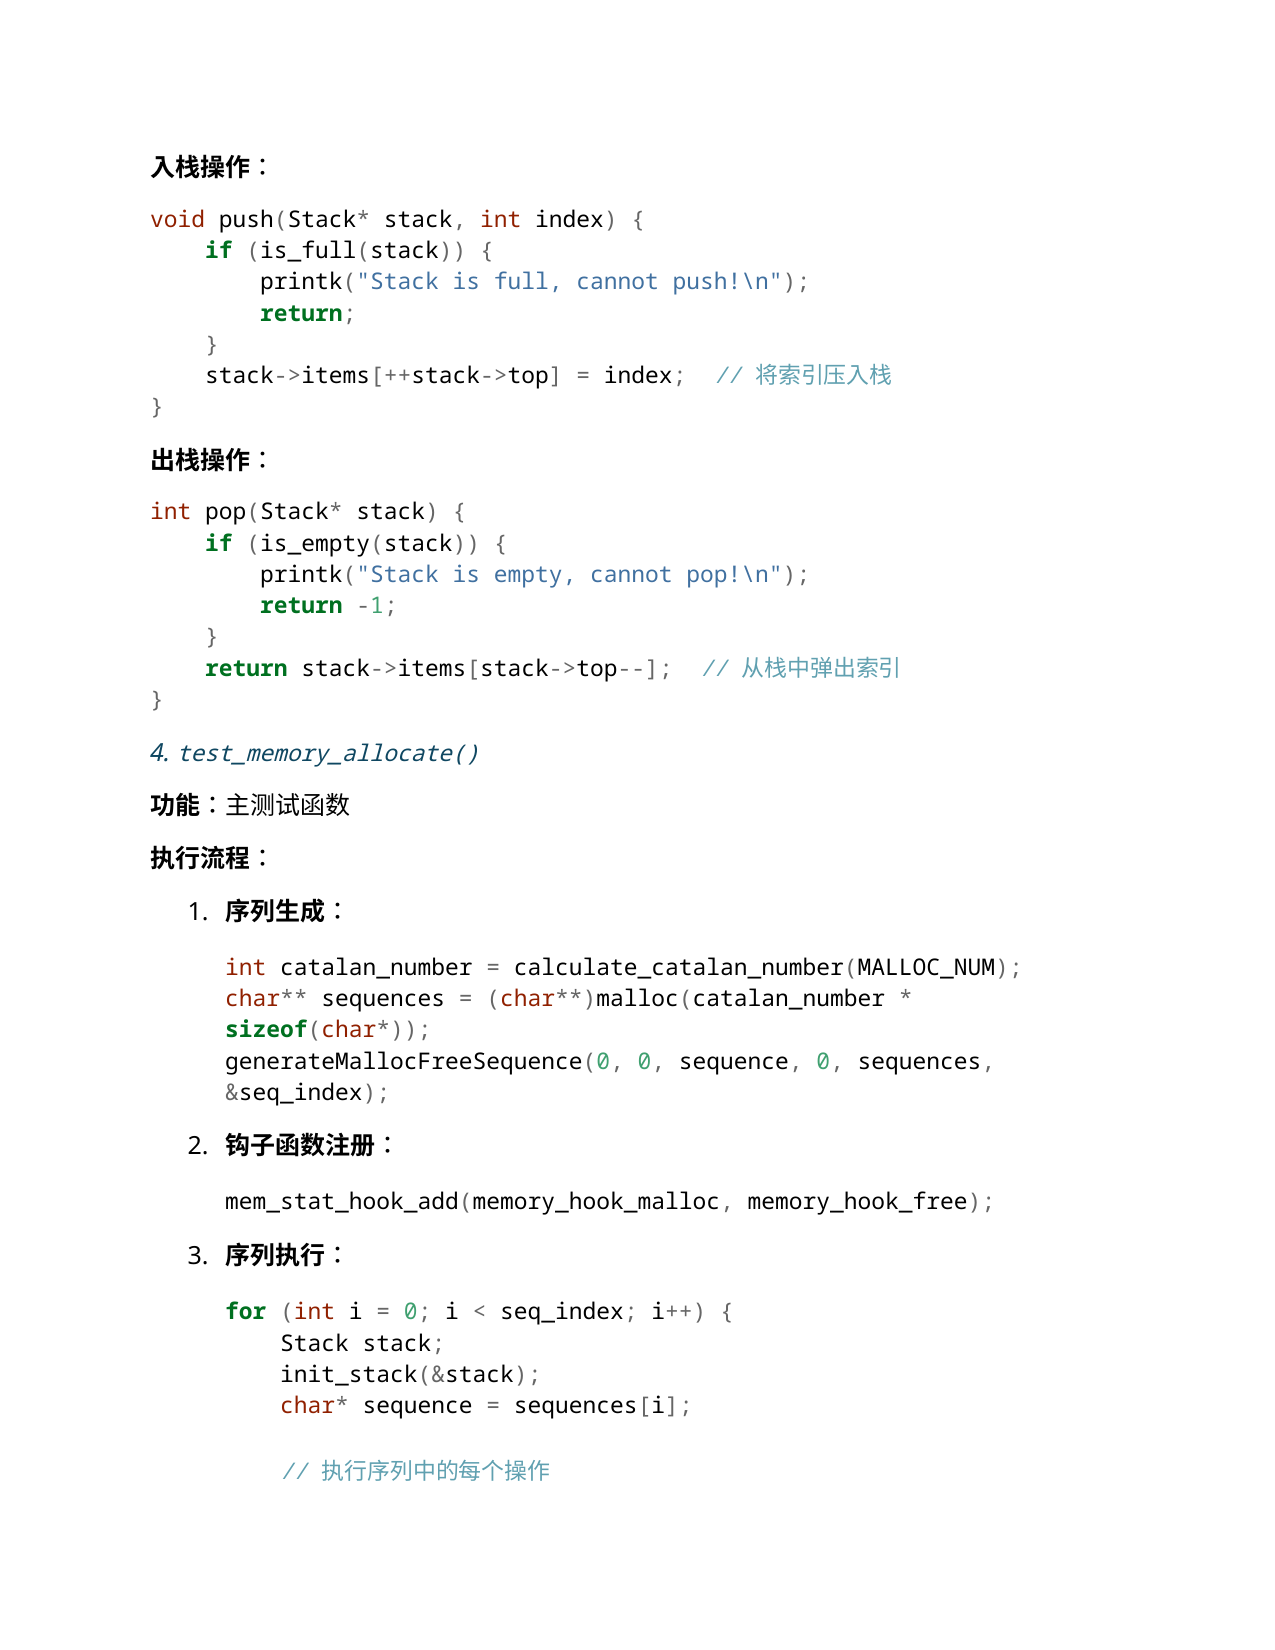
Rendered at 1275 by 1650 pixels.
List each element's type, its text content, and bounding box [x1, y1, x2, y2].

list 序列执行： [187, 1238, 1125, 1272]
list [187, 1293, 1125, 1486]
list int catalan_number = calculate_catalan_number(MALLOC_NUM); char** sequences = (char**)malloc(catalan_number * sizeof(char*)); generateMallocFreeSequence(0, 0, sequence, 0, sequences, &seq_index); [187, 948, 1125, 1107]
text 功能：主测试函数 [150, 788, 1125, 822]
text 执行流程： [150, 840, 1125, 874]
list mem_stat_hook_add(memory_hook_malloc, memory_hook_free); [187, 1183, 1125, 1217]
text int pop(Stack* stack) { if (is_empty(stack)) { printk("Stack is empty, cannot pop!\n"); return -1; } return stack->items[stack->top--]; // 从栈中弹出索引 } [150, 495, 1125, 714]
list 序列生成： [187, 893, 1125, 927]
text 入栈操作： [150, 150, 1125, 184]
subtitle 4. test_memory_allocate() [150, 735, 1125, 769]
text 出栈操作： [150, 442, 1125, 476]
list 钩子函数注册： [187, 1128, 1125, 1162]
text void push(Stack* stack, int index) { if (is_full(stack)) { printk("Stack is full, cannot push!\n"); return; } stack->items[++stack->top] = index; // 将索引压入栈 } [150, 203, 1125, 422]
